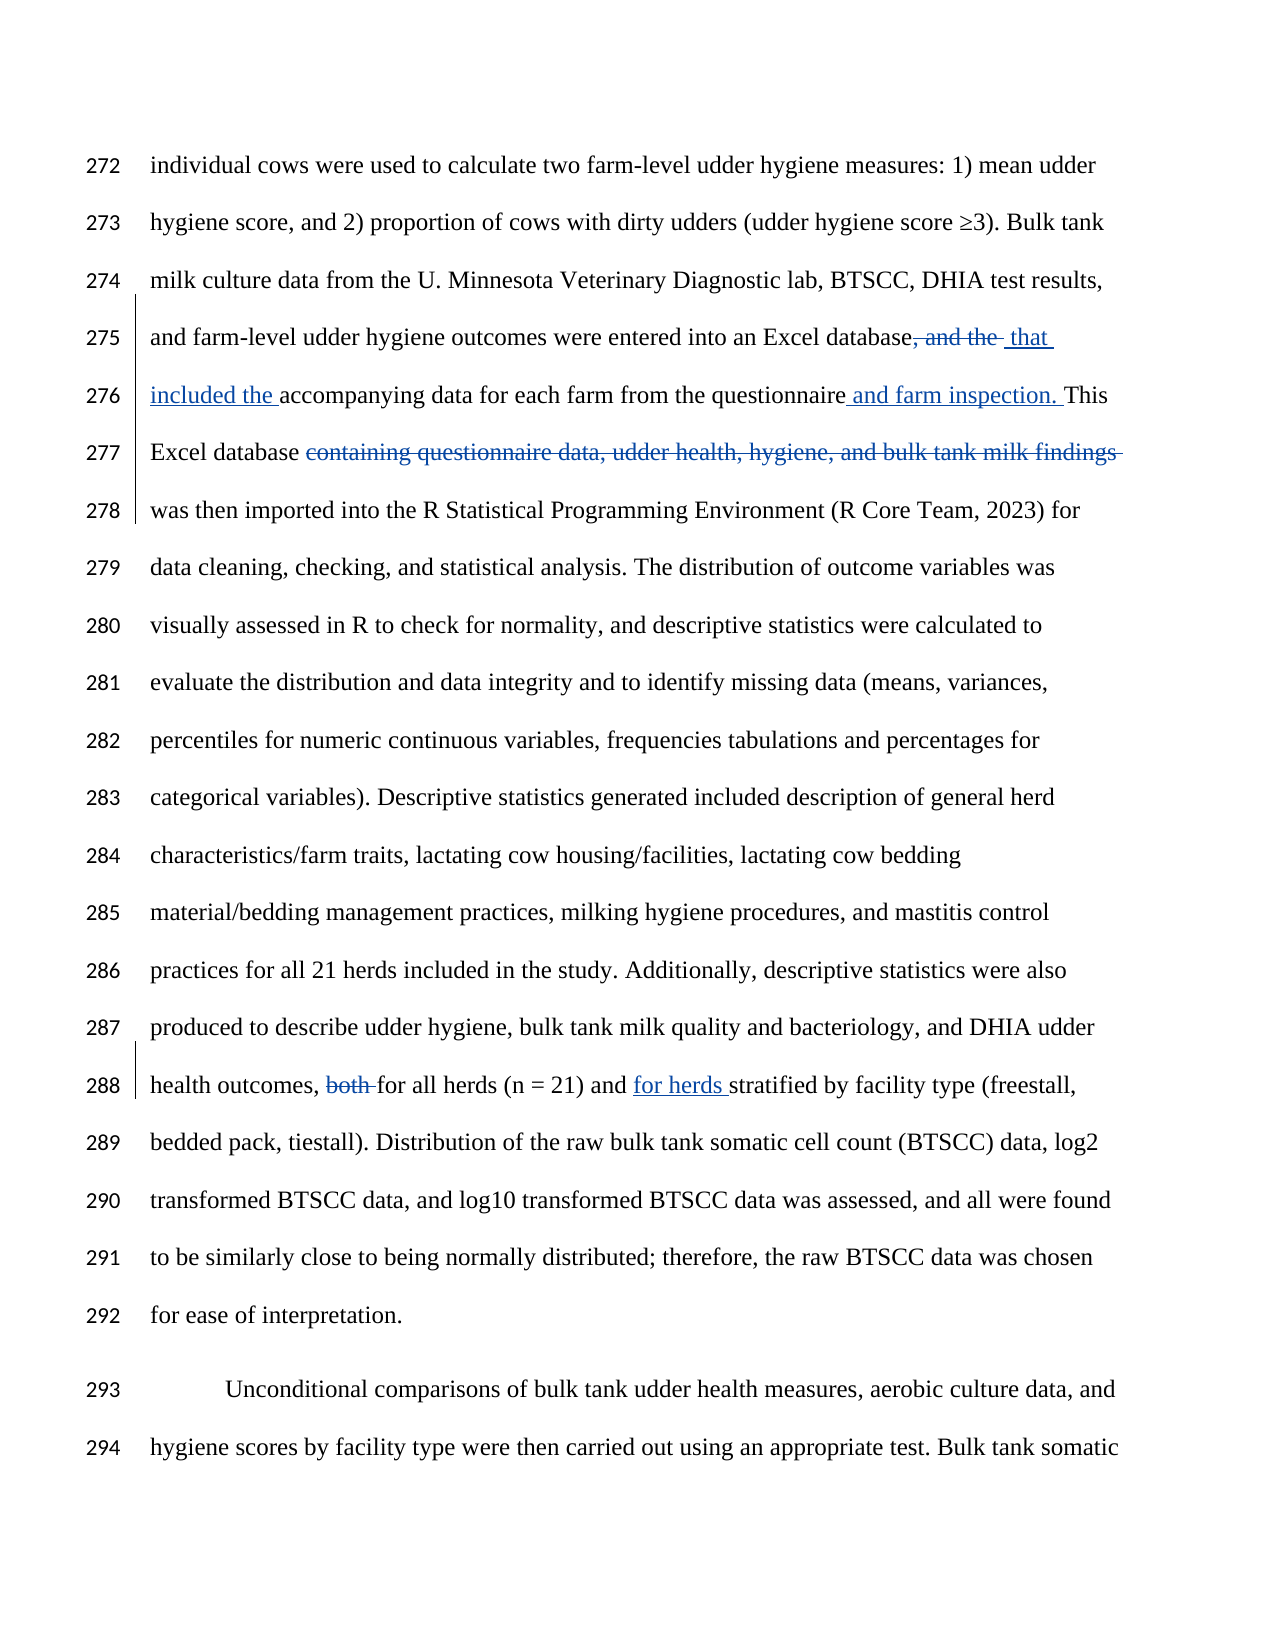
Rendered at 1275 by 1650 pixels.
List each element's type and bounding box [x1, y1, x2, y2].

text [150, 150, 1125, 1329]
text [150, 1374, 1125, 1460]
